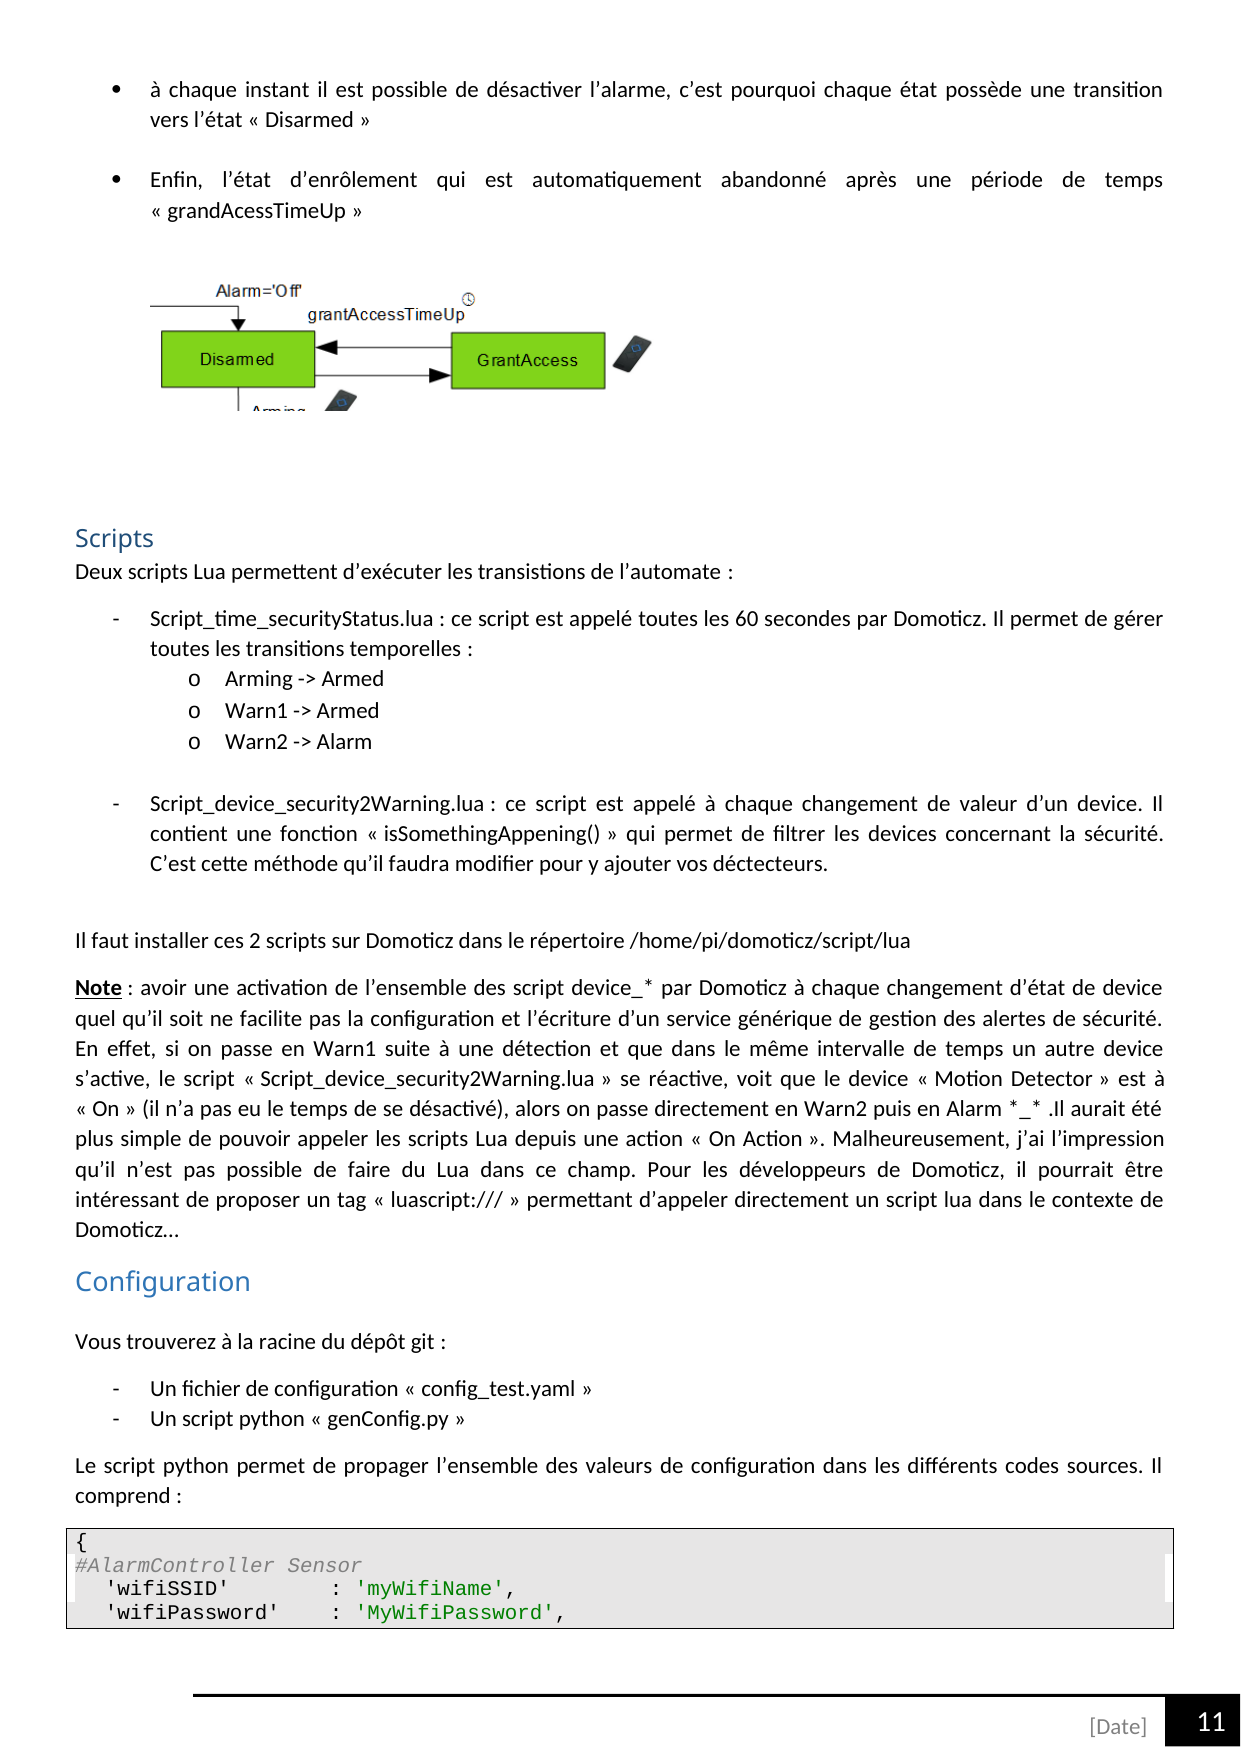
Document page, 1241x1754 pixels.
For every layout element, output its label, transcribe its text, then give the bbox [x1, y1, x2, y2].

list Script_time_securityStatus.lua : ce script est appelé toutes les 60 secondes par Domoticz. Il permet de gérer toutes les transitions temporelles : [112, 604, 1165, 662]
text Note : avoir une activation de l’ensemble des script device_* par Domoticz à chaque changement d’état de device quel qu’il soit ne facilite pas la configuration et l’écriture d’un service générique de gestion des alertes de sécurité. En effet, si on passe en Warn1 suite à une détection et que dans le même intervalle de temps un autre device s’active, le script « Script_device_security2Warning.lua » se réactive, voit que le device « Motion Detector » est à « On » (il n’a pas eu le temps de se désactivé), alors on passe directement en Warn2 puis en Alarm *_* .Il aurait été plus simple de pouvoir appeler les scripts Lua depuis une action « On Action ». Malheureusement, j’ai l’impression qu’il n’est pas possible de faire du Lua dans ce champ. Pour les développeurs de Domoticz, il pourrait être intéressant de proposer un tag « luascript:/// » permettant d’appeler directement un script lua dans le contexte de Domoticz… [75, 973, 1165, 1243]
text 'wifiPassword' : 'MyWifiPassword', [67, 1599, 1173, 1628]
list Enfin, l’état d’enrôlement qui est automatiquement abandonné après une période de temps « grandAcessTimeUp » [112, 166, 1165, 224]
subtitle Configuration [75, 1262, 1165, 1299]
text Deux scripts Lua permettent d’exécuter les transistions de l’automate : [75, 557, 1165, 585]
list à chaque instant il est possible de désactiver l’alarme, c’est pourquoi chaque état possède une transition vers l’état « Disarmed » [112, 75, 1165, 133]
list Un fichier de configuration « config_test.yaml » [112, 1374, 1165, 1402]
text Vous trouverez à la racine du dépôt git : [75, 1327, 1165, 1355]
list Arming -> Armed [187, 664, 1165, 694]
picture [150, 256, 684, 411]
text #AlarmController Sensor [75, 1554, 1165, 1578]
text { [67, 1529, 1173, 1554]
list Script_device_security2Warning.lua : ce script est appelé à chaque changement de valeur d’un device. Il contient une fonction « isSomethingAppening() » qui permet de filtrer les devices concernant la sécurité. C’est cette méthode qu’il faudra modifier pour y ajouter vos déctecteurs. [112, 789, 1165, 877]
list Warn1 -> Armed [187, 696, 1165, 725]
subtitle Scripts [75, 520, 1165, 554]
text Il faut installer ces 2 scripts sur Domoticz dans le répertoire /home/pi/domoticz/script/lua [75, 927, 1165, 954]
text Le script python permet de propager l’ensemble des valeurs de configuration dans les différents codes sources. Il comprend : [75, 1451, 1165, 1509]
list Warn2 -> Alarm [187, 727, 1165, 757]
list Un script python « genConfig.py » [112, 1404, 1165, 1432]
text 'wifiSSID' : 'myWifiName', [75, 1578, 1165, 1599]
